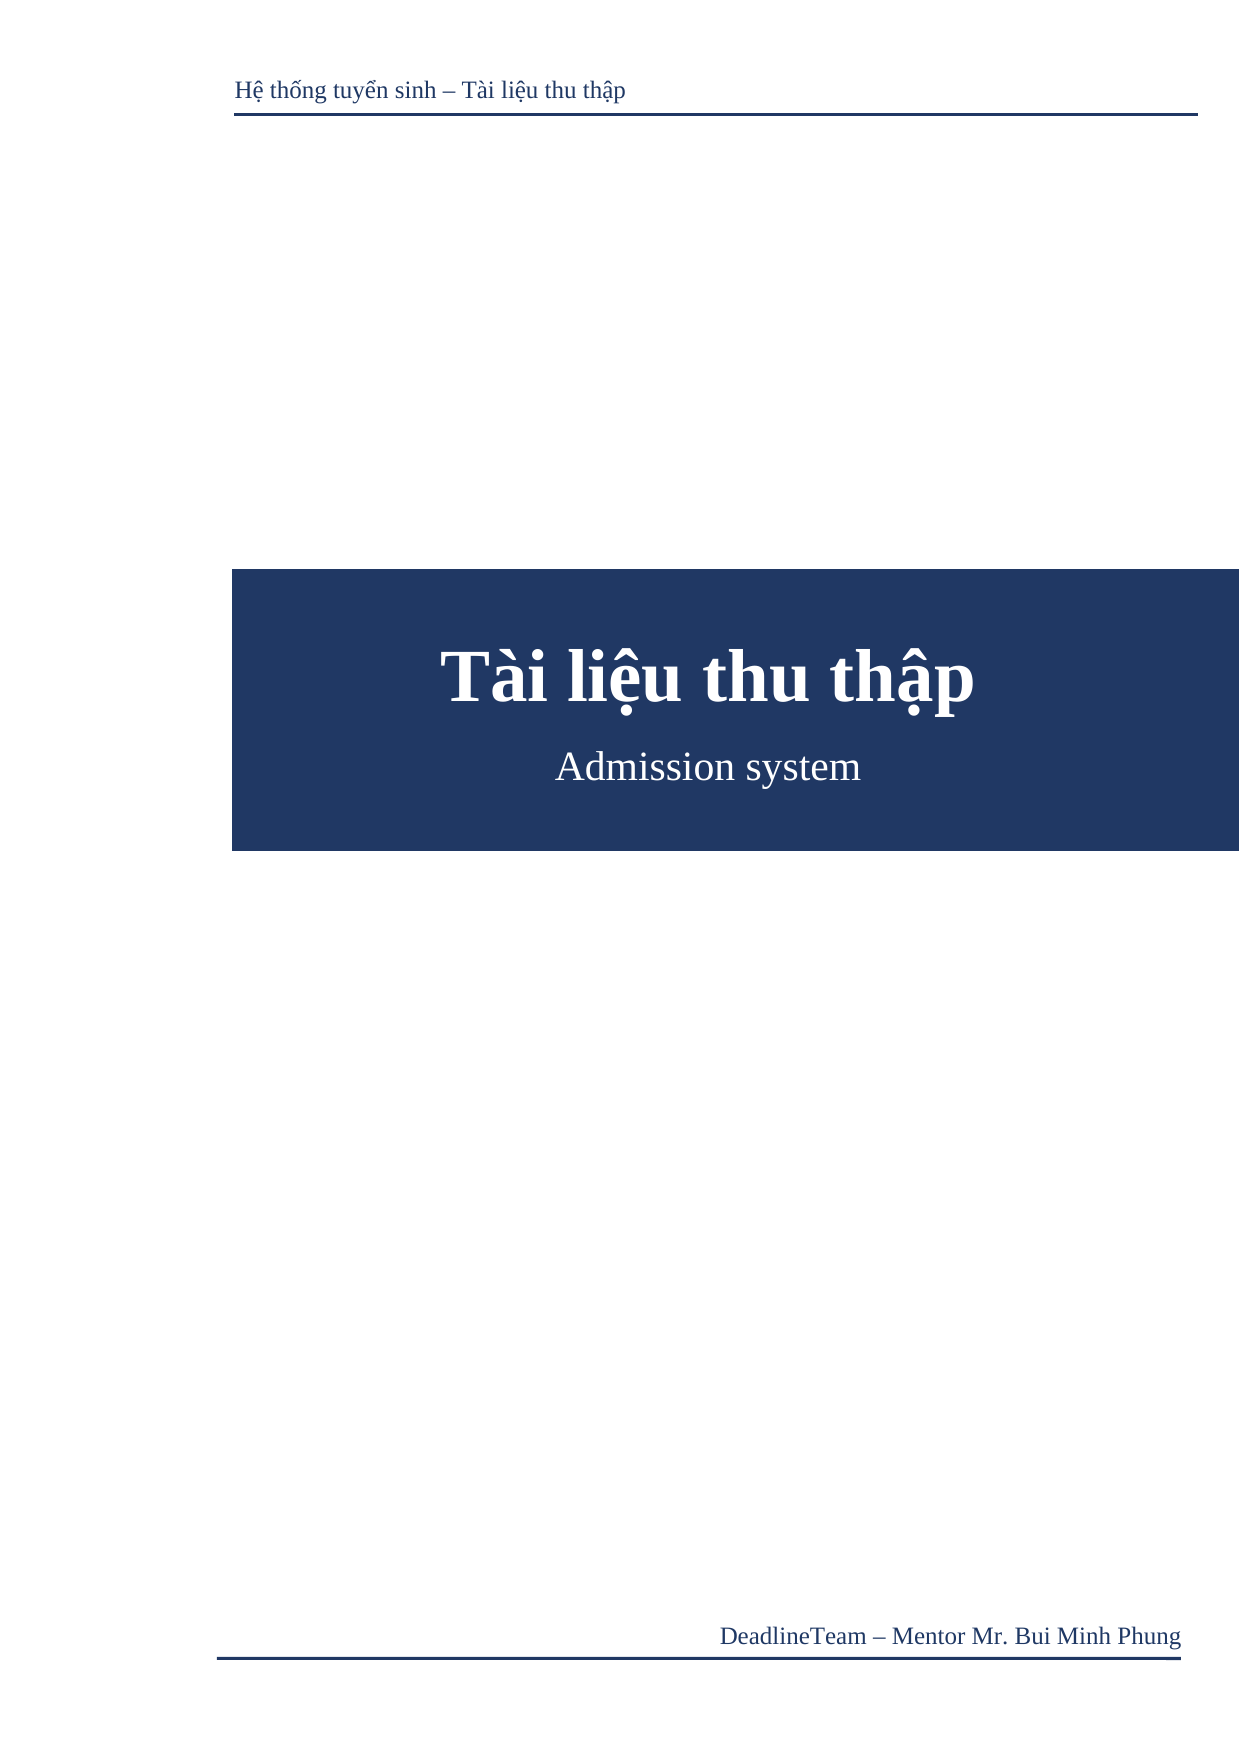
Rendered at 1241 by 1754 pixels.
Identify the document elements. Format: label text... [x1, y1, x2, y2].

text Admission system [234, 741, 1181, 789]
text Tài liệu thu thập [234, 631, 1181, 717]
